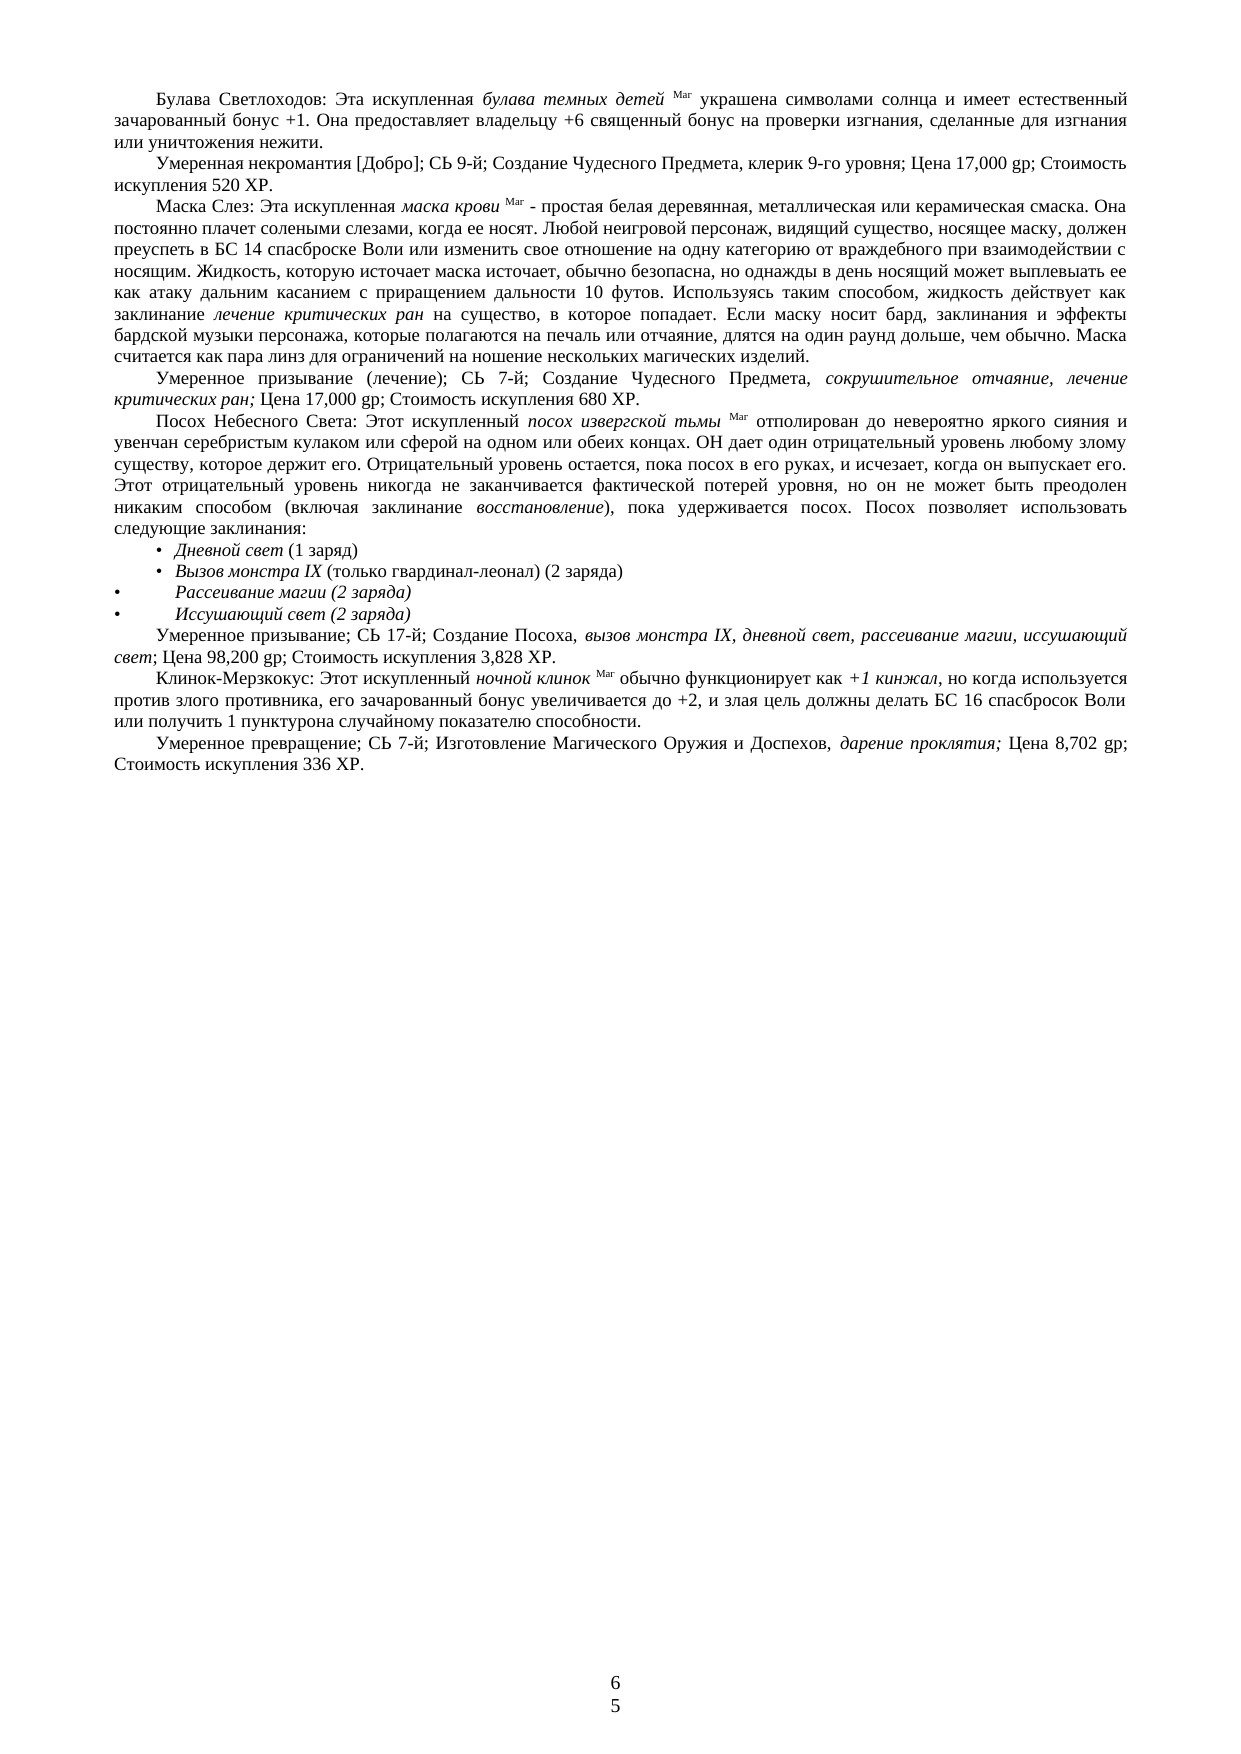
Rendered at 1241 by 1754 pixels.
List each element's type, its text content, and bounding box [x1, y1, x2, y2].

text Умеренное превращение; СЬ 7-й; Изготовление Магического Оружия и Доспехов, дарение проклятия; Цена 8,702 gp; Стоимость искупления 336 ХР. [114, 732, 1128, 775]
text Посох Небесного Света: Этот искупленный посох извергской тьмы Маг отполирован до невероятно яркого сияния и увенчан серебристым кулаком или сферой на одном или обеих концах. ОН дает один отрицательный уровень любому злому существу, которое держит его. Отрицательный уровень остается, пока посох в его руках, и исчезает, когда он выпускает его. Этот отрицательный уровень никогда не заканчивается фактической потерей уровня, но он не может быть преодолен никаким способом (включая заклинание восстановление), пока удерживается посох. Посох позволяет использовать следующие заклинания: [114, 410, 1128, 539]
list Рассеивание магии (2 заряда) [114, 582, 1128, 603]
text Умеренная некромантия [Добро]; СЬ 9-й; Создание Чудесного Предмета, клерик 9-го уровня; Цена 17,000 gp; Стоимость искупления 520 ХР. [114, 153, 1128, 196]
text Булава Светлоходов: Эта искупленная булава темных детей Маг украшена символами солнца и имеет естественный зачарованный бонус +1. Она предоставляет владельцу +6 священный бонус на проверки изгнания, сделанные для изгнания или уничтожения нежити. [114, 88, 1128, 153]
list Дневной свет (1 заряд) [114, 539, 1128, 560]
text Умеренное призывание (лечение); СЬ 7-й; Создание Чудесного Предмета, сокрушительное отчаяние, лечение критических ран; Цена 17,000 gp; Стоимость искупления 680 ХР. [114, 367, 1128, 410]
list Вызов монстра IX (только гвардинал-леонал) (2 заряда) [114, 560, 1128, 582]
text Умеренное призывание; СЬ 17-й; Создание Посоха, вызов монстра IX, дневной свет, рассеивание магии, иссушающий свет; Цена 98,200 gp; Стоимость искупления 3,828 ХР. [114, 625, 1128, 668]
list Иссушающий свет (2 заряда) [114, 603, 1128, 625]
text Маска Слез: Эта искупленная маска крови Маг - простая белая деревянная, металлическая или керамическая смаска. Она постоянно плачет солеными слезами, когда ее носят. Любой неигровой персонаж, видящий существо, носящее маску, должен преуспеть в БС 14 спасброске Воли или изменить свое отношение на одну категорию от враждебного при взаимодействии с носящим. Жидкость, которую источает маска источает, обычно безопасна, но однажды в день носящий может выплевыать ее как атаку дальним касанием с приращением дальности 10 футов. Используясь таким способом, жидкость действует как заклинание лечение критических ран на существо, в которое попадает. Если маску носит бард, заклинания и эффекты бардской музыки персонажа, которые полагаются на печаль или отчаяние, длятся на один раунд дольше, чем обычно. Маска считается как пара линз для ограничений на ношение нескольких магических изделий. [114, 196, 1128, 367]
text Клинок-Мерзкокус: Этот искупленный ночной клинок Маг обычно функционирует как +1 кинжал, но когда используется против злого противника, его зачарованный бонус увеличивается до +2, и злая цель должны делать БС 16 спасбросок Воли или получить 1 пунктурона случайному показателю способности. [114, 668, 1128, 732]
